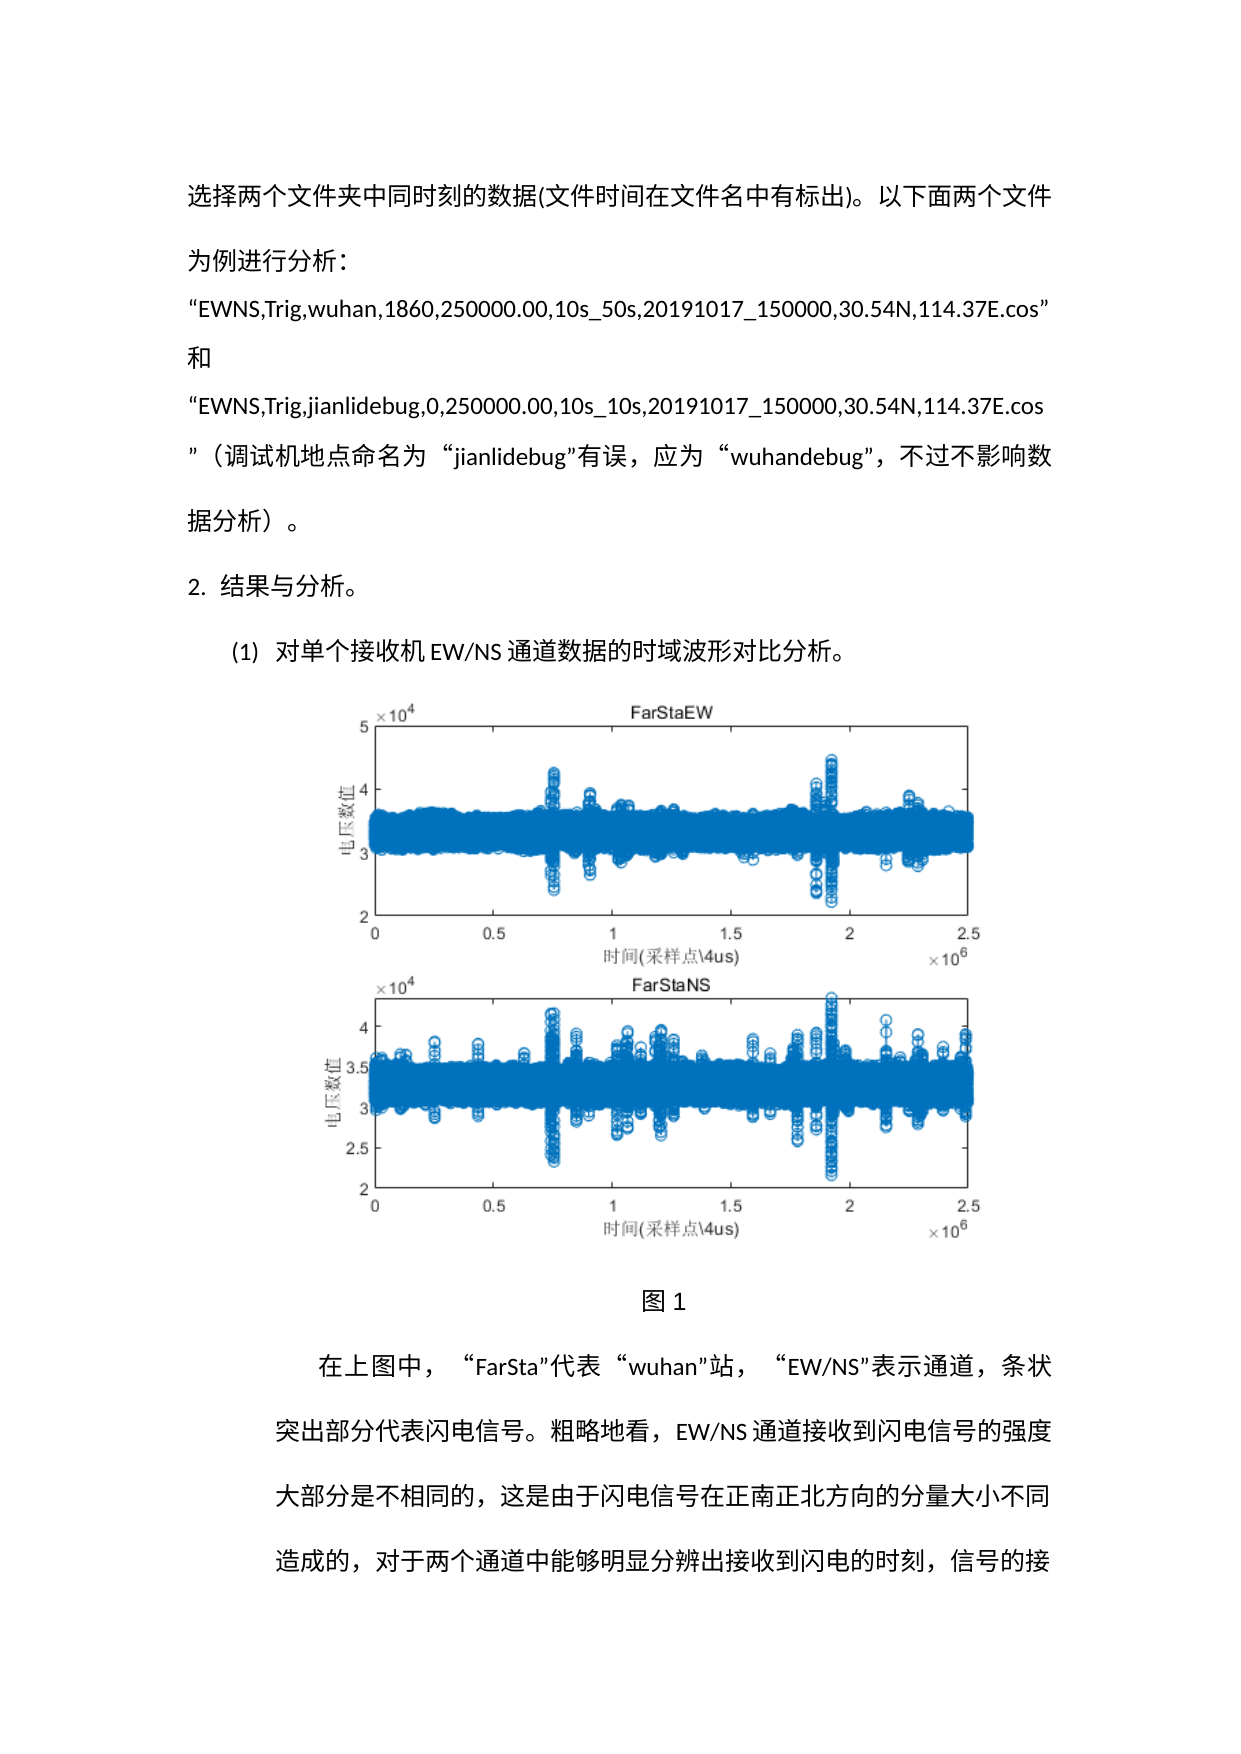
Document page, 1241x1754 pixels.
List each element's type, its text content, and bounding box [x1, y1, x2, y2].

text 图 1 [275, 1267, 1053, 1332]
list 结果与分析。 [187, 552, 1053, 617]
text “EWNS,Trig,wuhan,1860,250000.00,10s_50s,20191017_150000,30.54N,114.37E.cos”和 [187, 292, 1053, 389]
list 对单个接收机EW/NS通道数据的时域波形对比分析。 [231, 617, 1053, 682]
text “EWNS,Trig,jianlidebug,0,250000.00,10s_10s,20191017_150000,30.54N,114.37E.cos”（调试机地点命名为“jianlidebug”有误，应为“wuhandebug”，不过不影响数据分析）。 [187, 389, 1053, 552]
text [275, 1332, 1053, 1592]
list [187, 162, 1053, 292]
